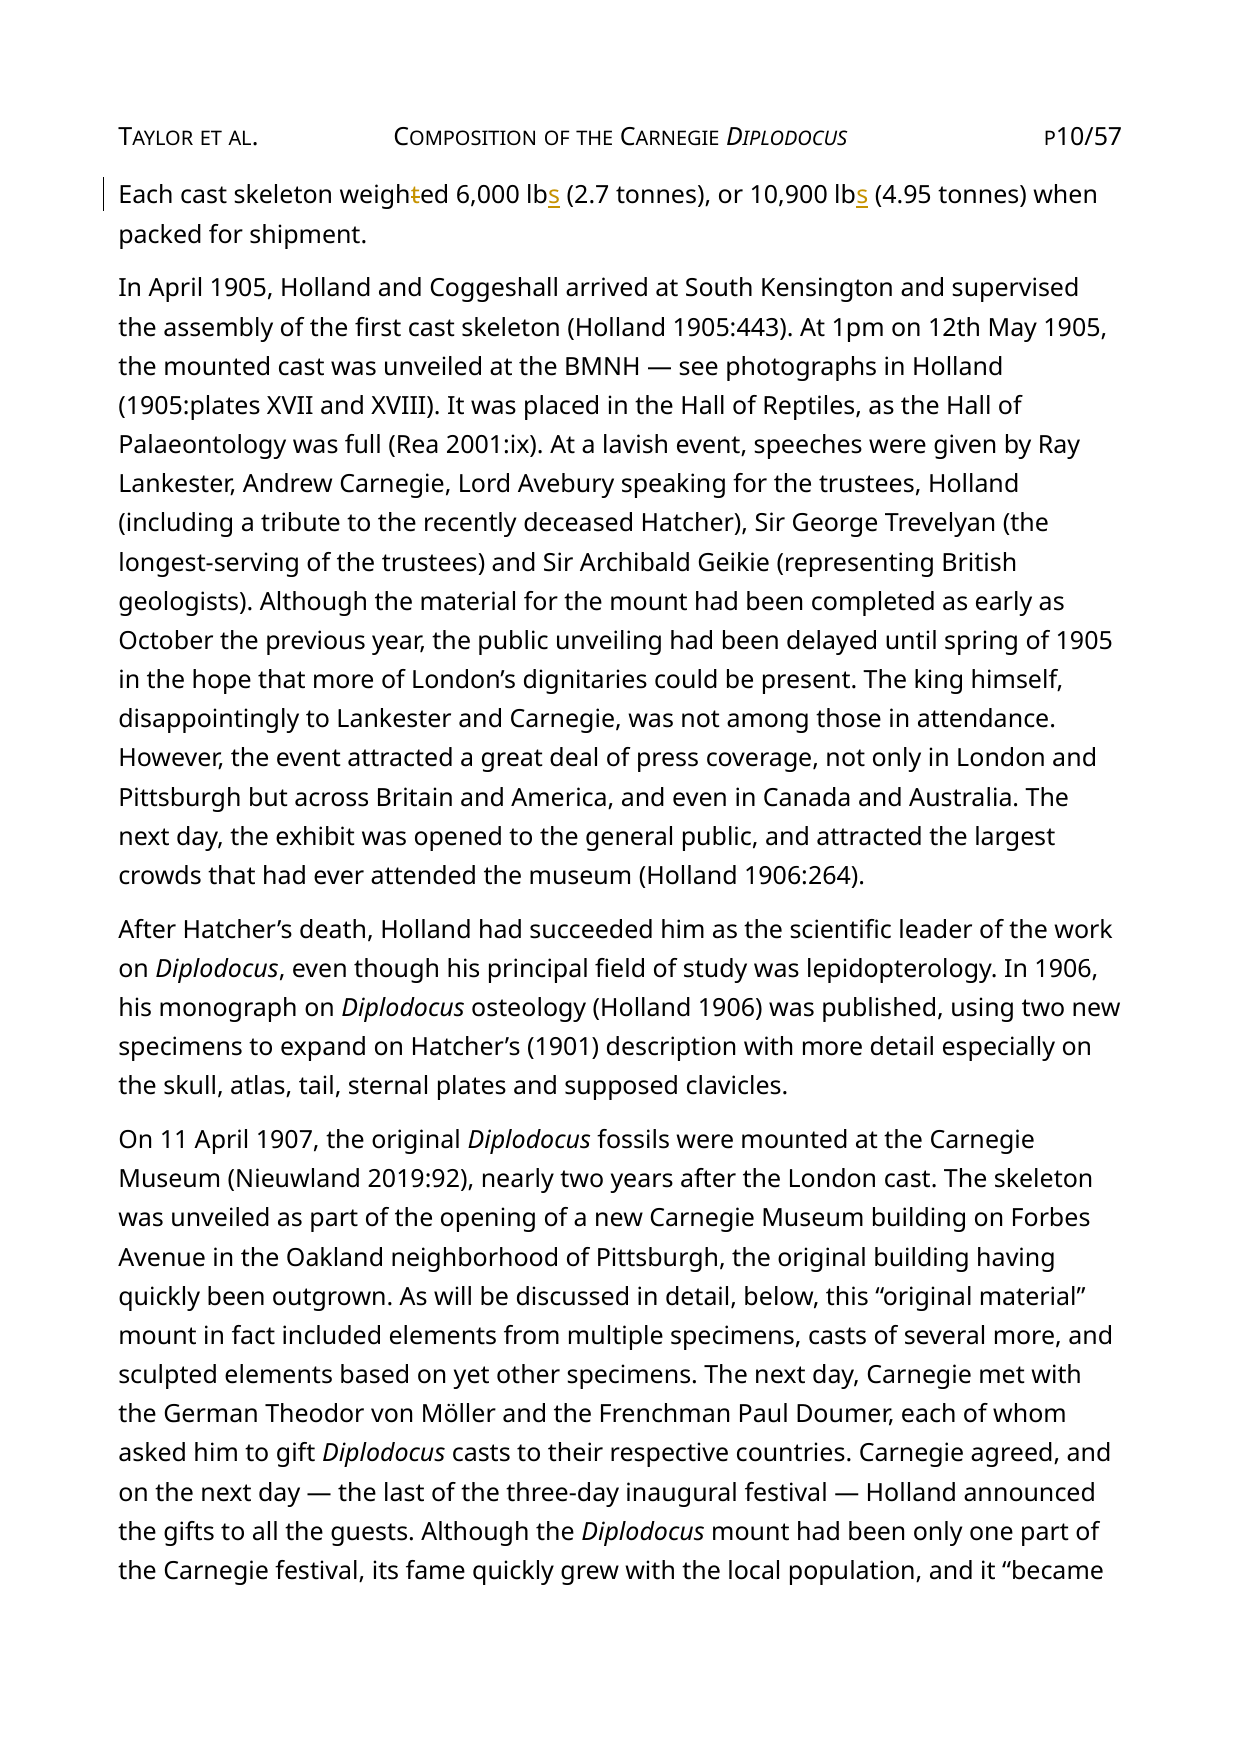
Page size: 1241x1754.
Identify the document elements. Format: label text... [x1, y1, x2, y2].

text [118, 177, 1122, 250]
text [118, 1122, 1122, 1587]
text After Hatcher’s death, Holland had succeeded him as the scientific leader of the work on Diplodocus, even though his principal field of study was lepidopterology. In 1906, his monograph on Diplodocus osteology (Holland 1906) was published, using two new specimens to expand on Hatcher’s (1901) description with more detail especially on the skull, atlas, tail, sternal plates and supposed clavicles. [118, 911, 1122, 1102]
text In April 1905, Holland and Coggeshall arrived at South Kensington and supervised the assembly of the first cast skeleton (Holland 1905:443). At 1pm on 12th May 1905, the mounted cast was unveiled at the BMNH — see photographs in Holland (1905:plates XVII and XVIII). It was placed in the Hall of Reptiles, as the Hall of Palaeontology was full (Rea 2001:ix). At a lavish event, speeches were given by Ray Lankester, Andrew Carnegie, Lord Avebury speaking for the trustees, Holland (including a tribute to the recently deceased Hatcher), Sir George Trevelyan (the longest-serving of the trustees) and Sir Archibald Geikie (representing British geologists). Although the material for the mount had been completed as early as October the previous year, the public unveiling had been delayed until spring of 1905 in the hope that more of London’s dignitaries could be present. The king himself, disappointingly to Lankester and Carnegie, was not among those in attendance. However, the event attracted a great deal of press coverage, not only in London and Pittsburgh but across Britain and America, and even in Canada and Australia. The next day, the exhibit was opened to the general public, and attracted the largest crowds that had ever attended the museum (Holland 1906:264). [118, 270, 1122, 892]
